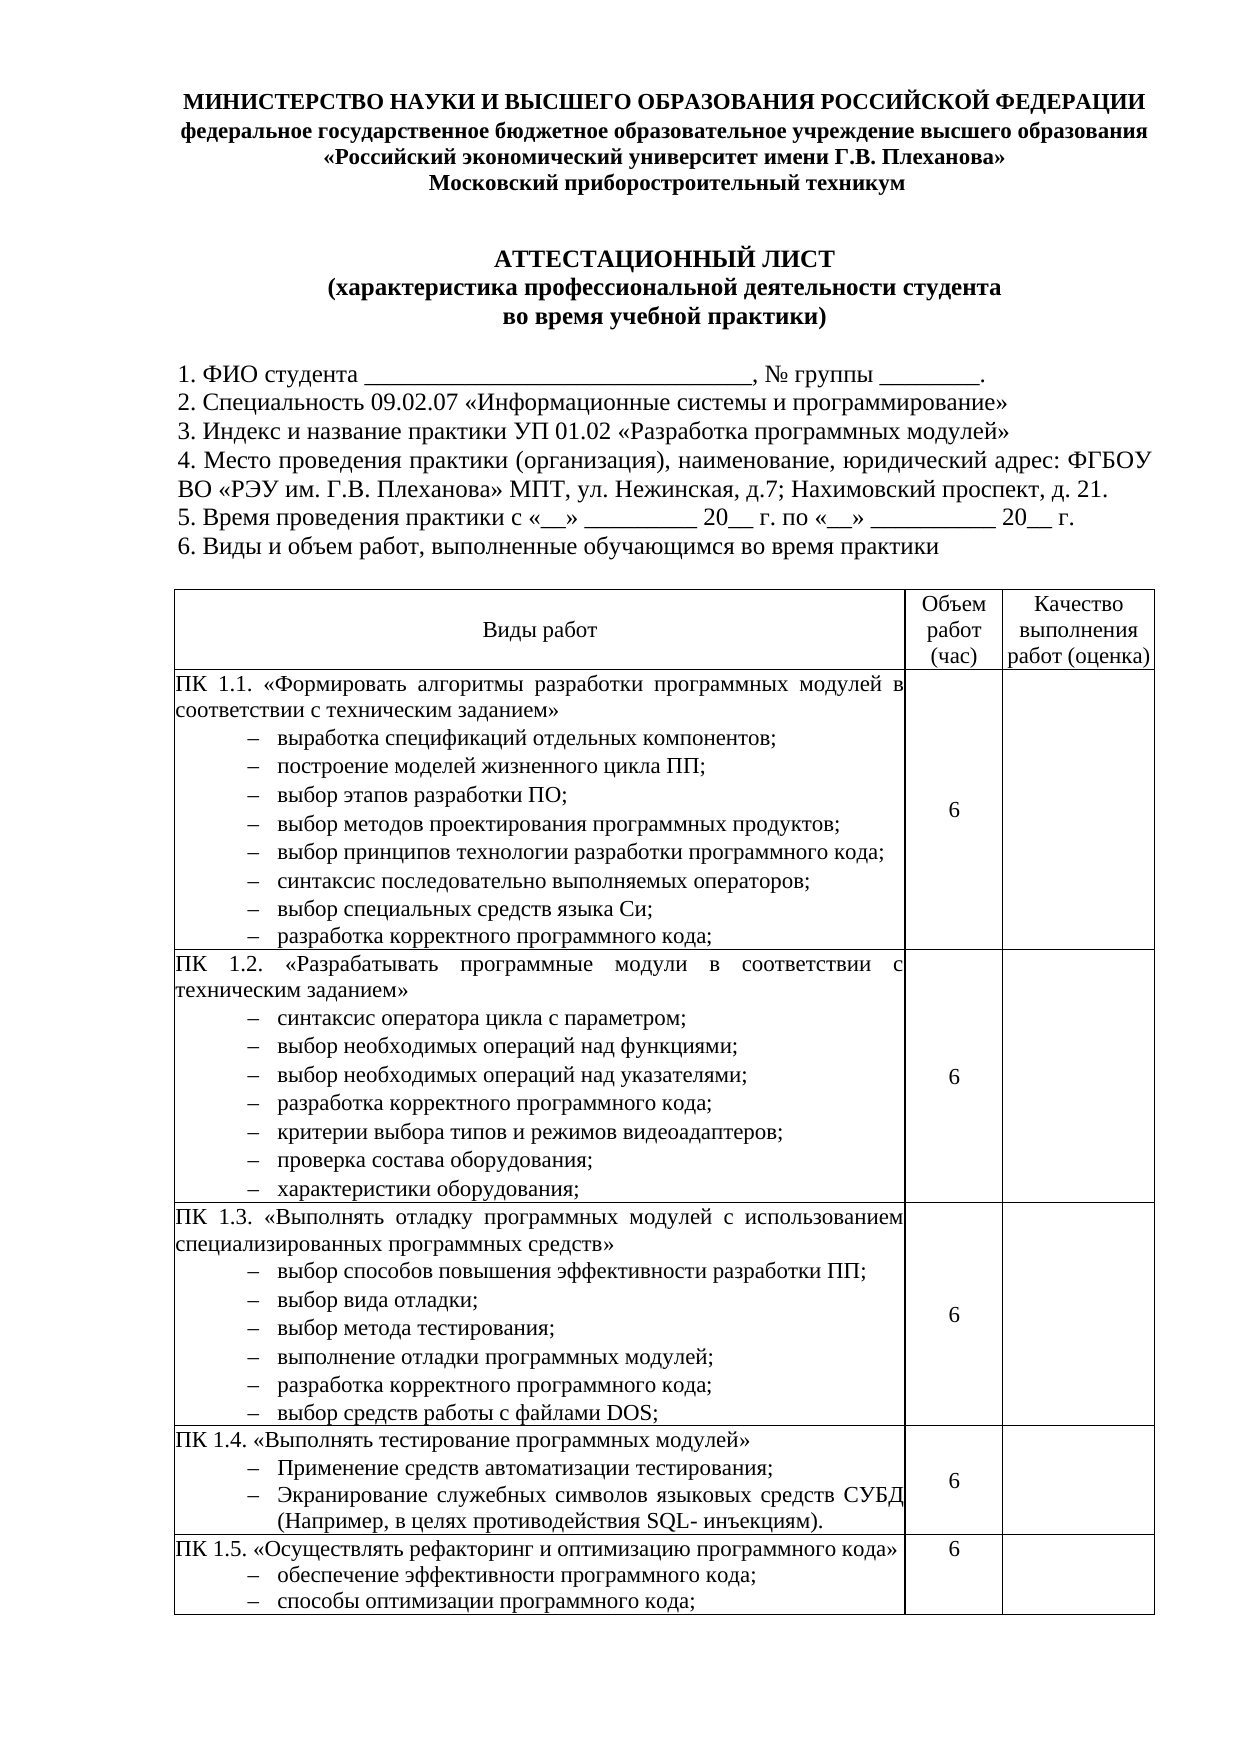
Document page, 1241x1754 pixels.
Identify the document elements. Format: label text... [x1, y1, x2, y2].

table_cell ПК 1.1. «Формировать алгоритмы разработки программных модулей в соответствии с техническим заданием» выработка спецификаций отдельных компонентов; построение моделей жизненного цикла ПП; выбор этапов разработки ПО; выбор методов проектирования программных продуктов; выбор принципов технологии разработки программного кода; синтаксис последовательно выполняемых операторов; выбор специальных средств языка Си; разработка корректного программного кода; [175, 670, 904, 949]
table_cell ПК 1.4. «Выполнять тестирование программных модулей» Применение средств автоматизации тестирования; Экранирование служебных символов языковых средств СУБД (Например, в целях противодействия SQL- инъекциям). [175, 1426, 904, 1534]
text 5. Время проведения практики с «__» _________ 20__ г. по «__» __________ 20__ г. [177, 502, 1152, 531]
text 2. Специальность 09.02.07 «Информационные системы и программирование» [177, 387, 1152, 416]
table_cell 6 [906, 1426, 1002, 1534]
table_cell 6 [906, 950, 1002, 1202]
text 3. Индекс и название практики УП 01.02 «Разработка программных модулей» [177, 416, 1152, 445]
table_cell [175, 1535, 904, 1614]
text Аттестационный лист [177, 244, 1152, 272]
table_cell [1003, 1535, 1154, 1614]
table_cell 6 [906, 670, 1002, 949]
text (характеристика профессиональной деятельности студента [177, 272, 1152, 301]
table_cell 6 [906, 1203, 1002, 1425]
text 1. ФИО студента _______________________________, № группы ________. [177, 359, 1152, 387]
table_header Объем работ (час) [906, 590, 1002, 669]
table_cell федеральное государственное бюджетное образовательное учреждение высшего образования «Российский экономический университет имени Г.В. Плеханова» Московский приборостроительный техникум [162, 117, 1167, 224]
table_cell 6 [906, 1535, 1002, 1614]
table_cell [1003, 670, 1154, 949]
table_header Качество выполнения работ (оценка) [1003, 590, 1154, 669]
table_cell [1003, 1203, 1154, 1425]
table_header Виды работ [175, 590, 904, 669]
text 4. Место проведения практики (организация), наименование, юридический адрес: ФГБОУ ВО «РЭУ им. Г.В. Плеханова» МПТ, ул. Нежинская, д.7; Нахимовский проспект, д. 21. [177, 445, 1152, 502]
table_cell [1003, 1426, 1154, 1534]
text 6. Виды и объем работ, выполненные обучающимся во время практики [177, 531, 1152, 560]
text во время учебной практики) [177, 301, 1152, 330]
table_cell ПК 1.3. «Выполнять отладку программных модулей с использованием специализированных программных средств» выбор способов повышения эффективности разработки ПП; выбор вида отладки; выбор метода тестирования; выполнение отладки программных модулей; разработка корректного программного кода; выбор средств работы с файлами DOS; [175, 1203, 904, 1425]
table_cell ПК 1.2. «Разрабатывать программные модули в соответствии с техническим заданием» синтаксис оператора цикла с параметром; выбор необходимых операций над функциями; выбор необходимых операций над указателями; разработка корректного программного кода; критерии выбора типов и режимов видеоадаптеров; проверка состава оборудования; характеристики оборудования; [175, 950, 904, 1202]
table_cell [1003, 950, 1154, 1202]
table_header МИНИСТЕРСТВО НАУКИ И ВЫСШЕГО ОБРАЗОВАНИЯ РОССИЙСКОЙ ФЕДЕРАЦИИ [162, 88, 1167, 117]
